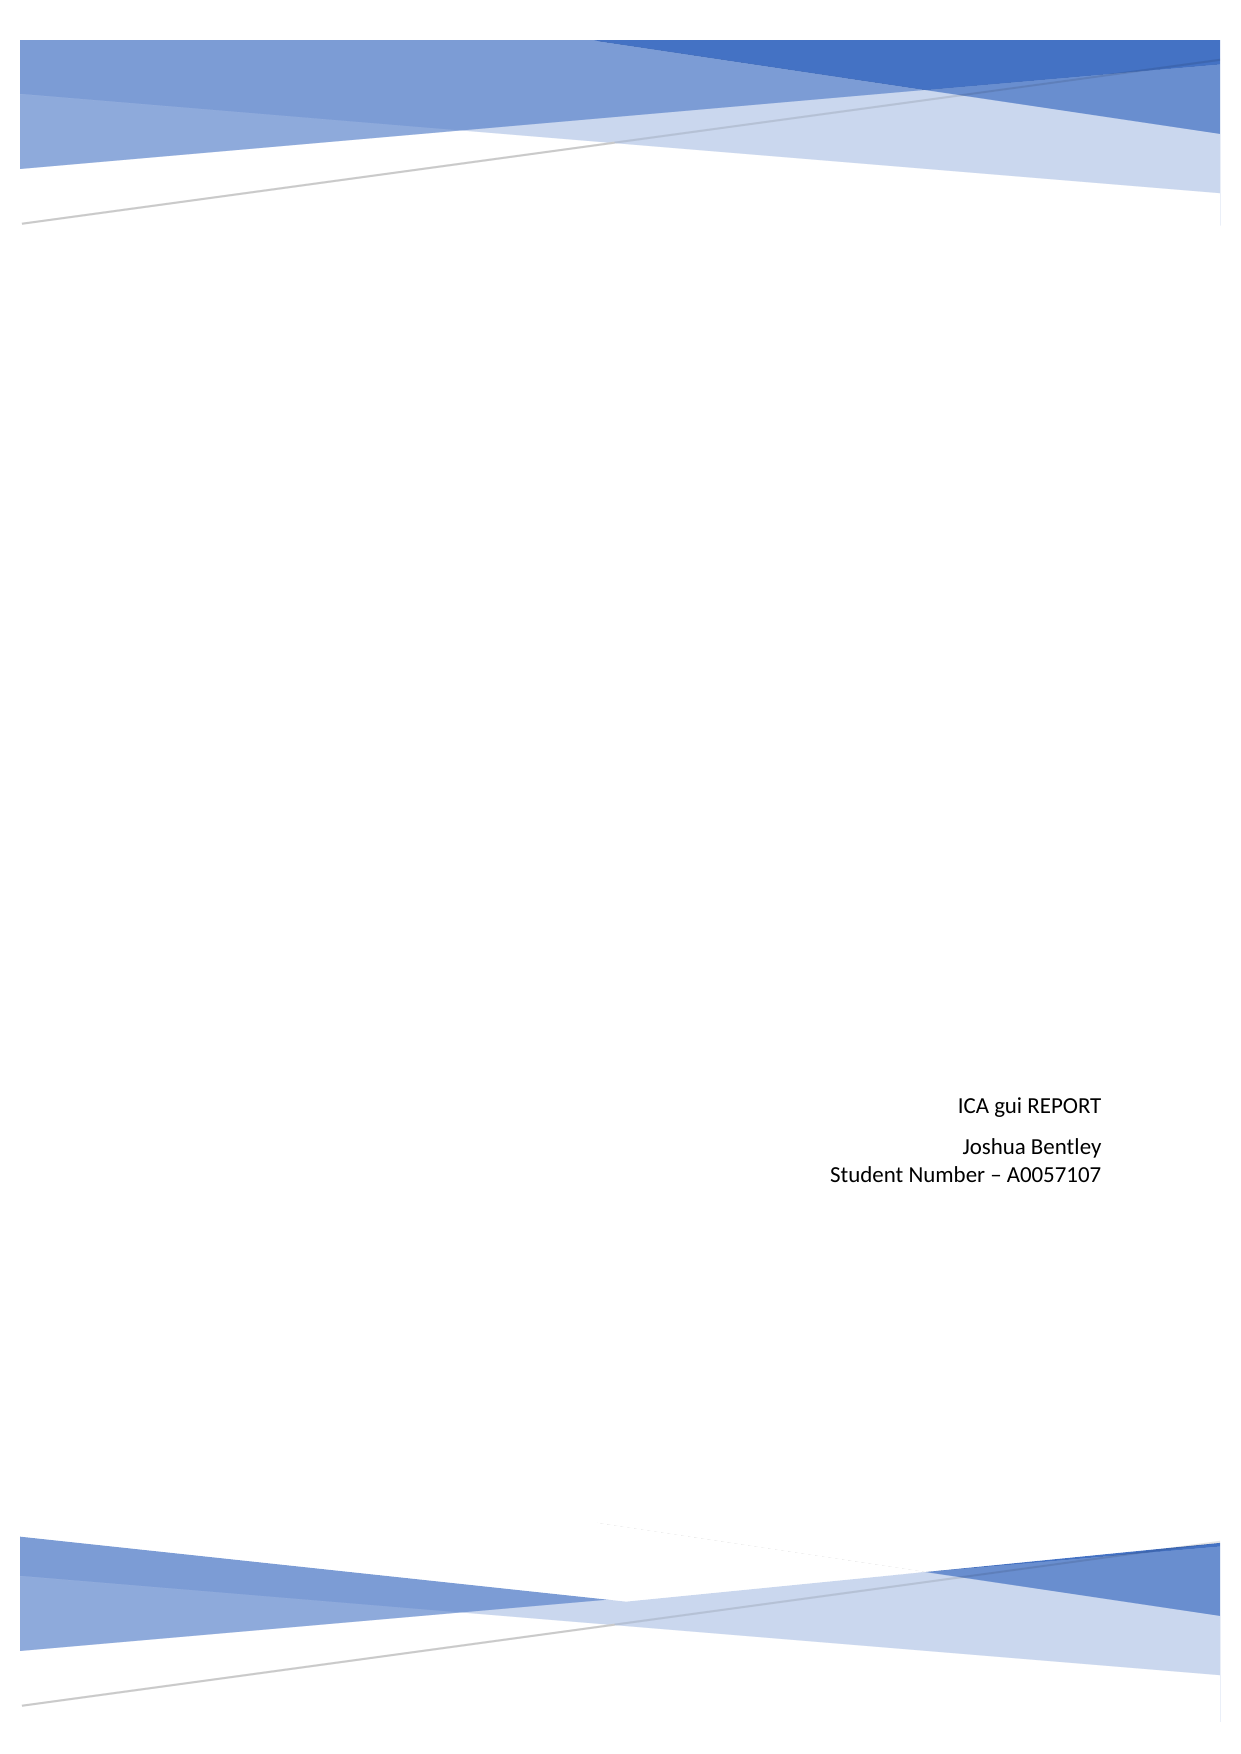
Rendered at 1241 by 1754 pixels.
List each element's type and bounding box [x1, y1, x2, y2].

picture [20, 40, 1221, 240]
picture [20, 1522, 1220, 1722]
